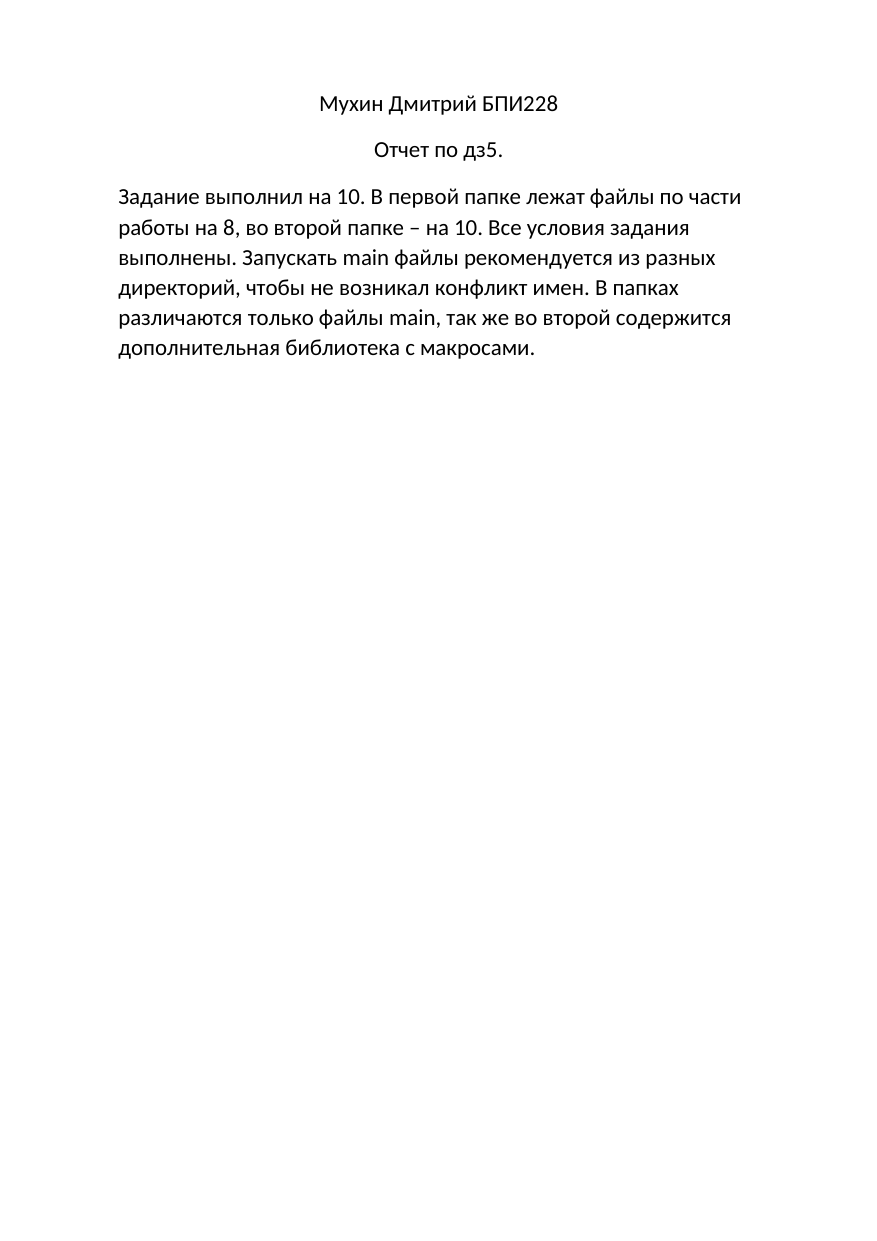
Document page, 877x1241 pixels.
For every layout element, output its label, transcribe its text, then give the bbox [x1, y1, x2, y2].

text Отчет по дз5. [118, 136, 759, 163]
text Мухин Дмитрий БПИ228 [118, 89, 759, 117]
text Задание выполнил на 10. В первой папке лежат файлы по части работы на 8, во второй папке – на 10. Все условия задания выполнены. Запускать main файлы рекомендуется из разных директорий, чтобы не возникал конфликт имен. В папках различаются только файлы main, так же во второй содержится дополнительная библиотека с макросами. [118, 182, 759, 361]
